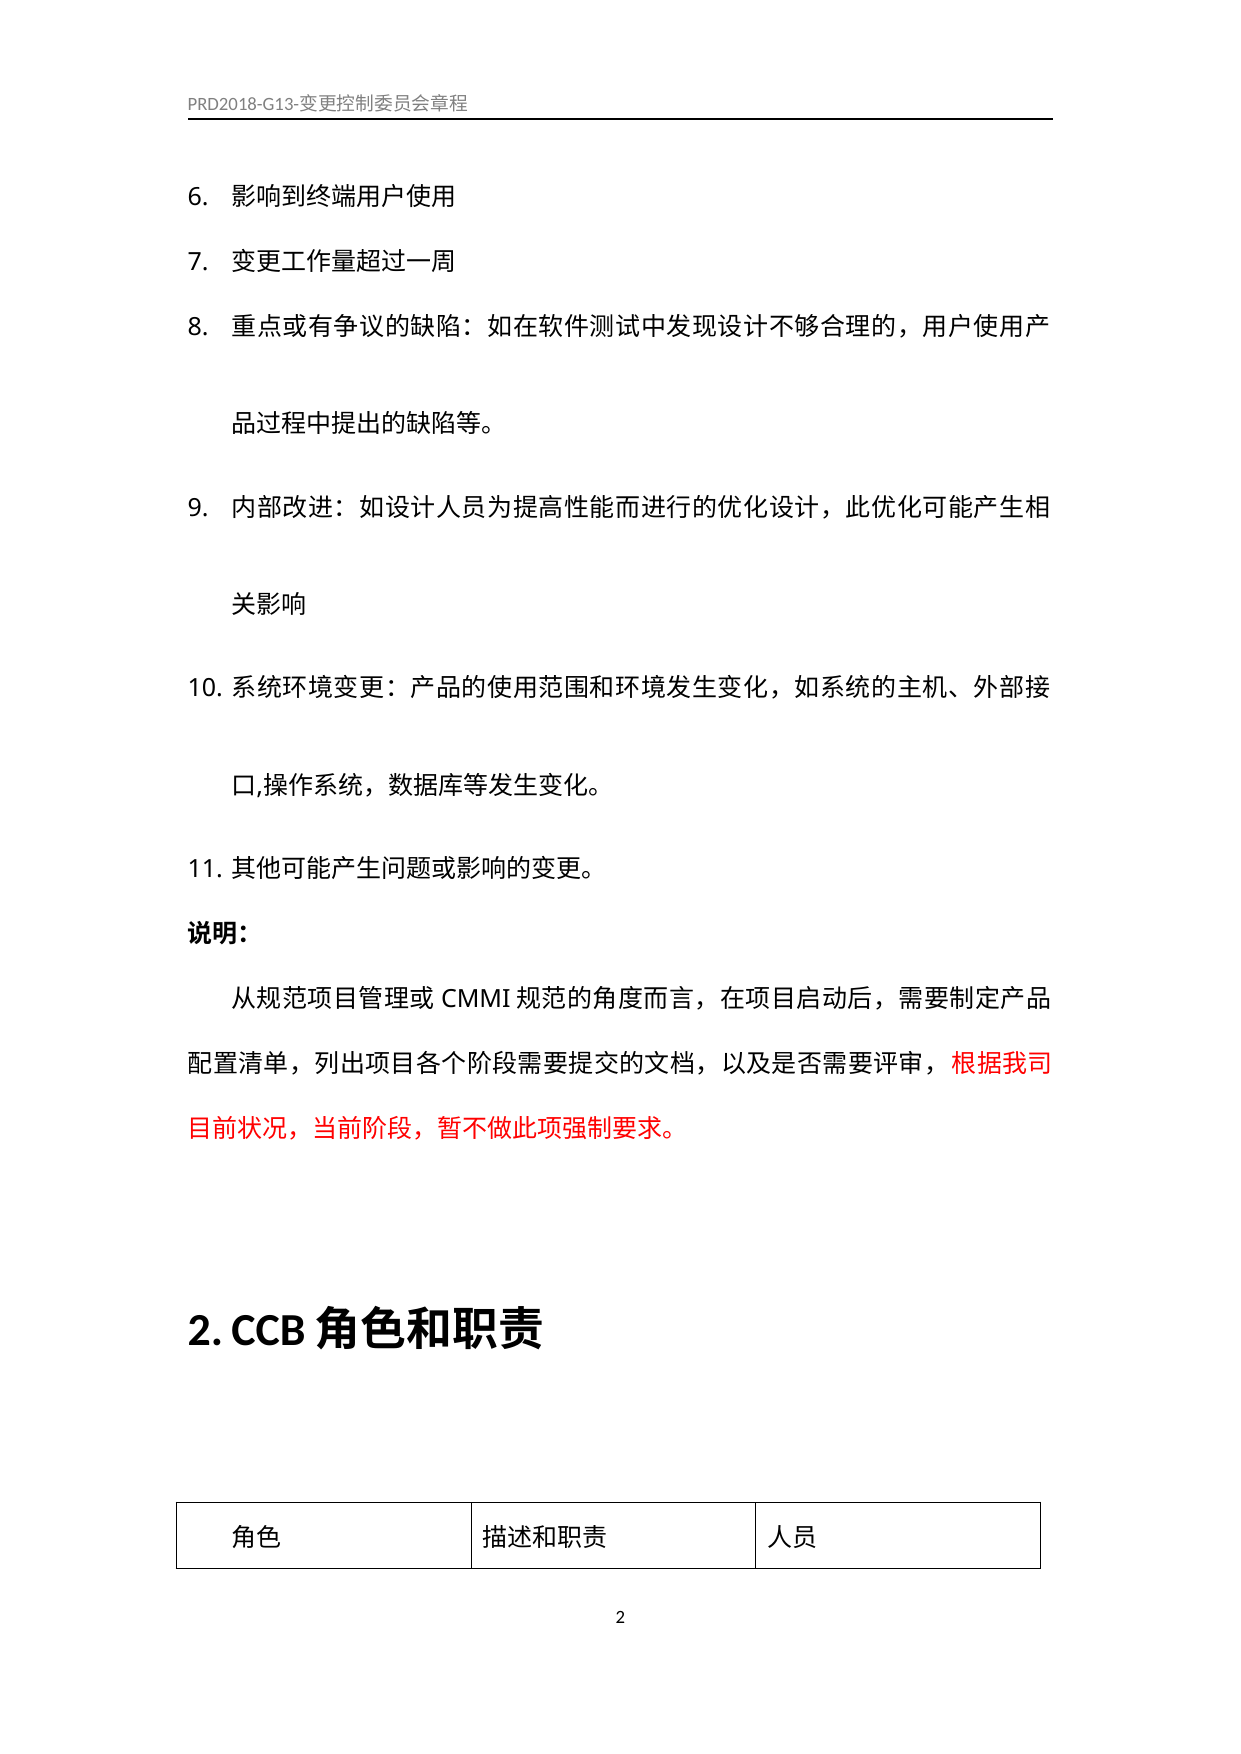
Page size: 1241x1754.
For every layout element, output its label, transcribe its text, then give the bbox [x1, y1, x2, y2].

text 从规范项目管理或CMMI规范的角度而言，在项目启动后，需要制定产品配置清单，列出项目各个阶段需要提交的文档，以及是否需要评审，根据我司目前状况，当前阶段，暂不做此项强制要求。 [187, 964, 1053, 1159]
list 影响到终端用户使用 [187, 162, 1053, 227]
subtitle CCB角色和职责 [187, 1276, 1053, 1374]
table_header 角色 [177, 1503, 471, 1568]
text 说明： [187, 899, 1053, 964]
list 系统环境变更：产品的使用范围和环境发生变化，如系统的主机、外部接口,操作系统，数据库等发生变化。 [187, 653, 1053, 816]
list 内部改进：如设计人员为提高性能而进行的优化设计，此优化可能产生相关影响 [187, 473, 1053, 635]
list 变更工作量超过一周 [187, 227, 1053, 292]
list 重点或有争议的缺陷：如在软件测试中发现设计不够合理的，用户使用产品过程中提出的缺陷等。 [187, 292, 1053, 454]
table_header 描述和职责 [472, 1503, 755, 1568]
table_header 人员 [756, 1503, 1040, 1568]
list 其他可能产生问题或影响的变更。 [187, 834, 1053, 899]
